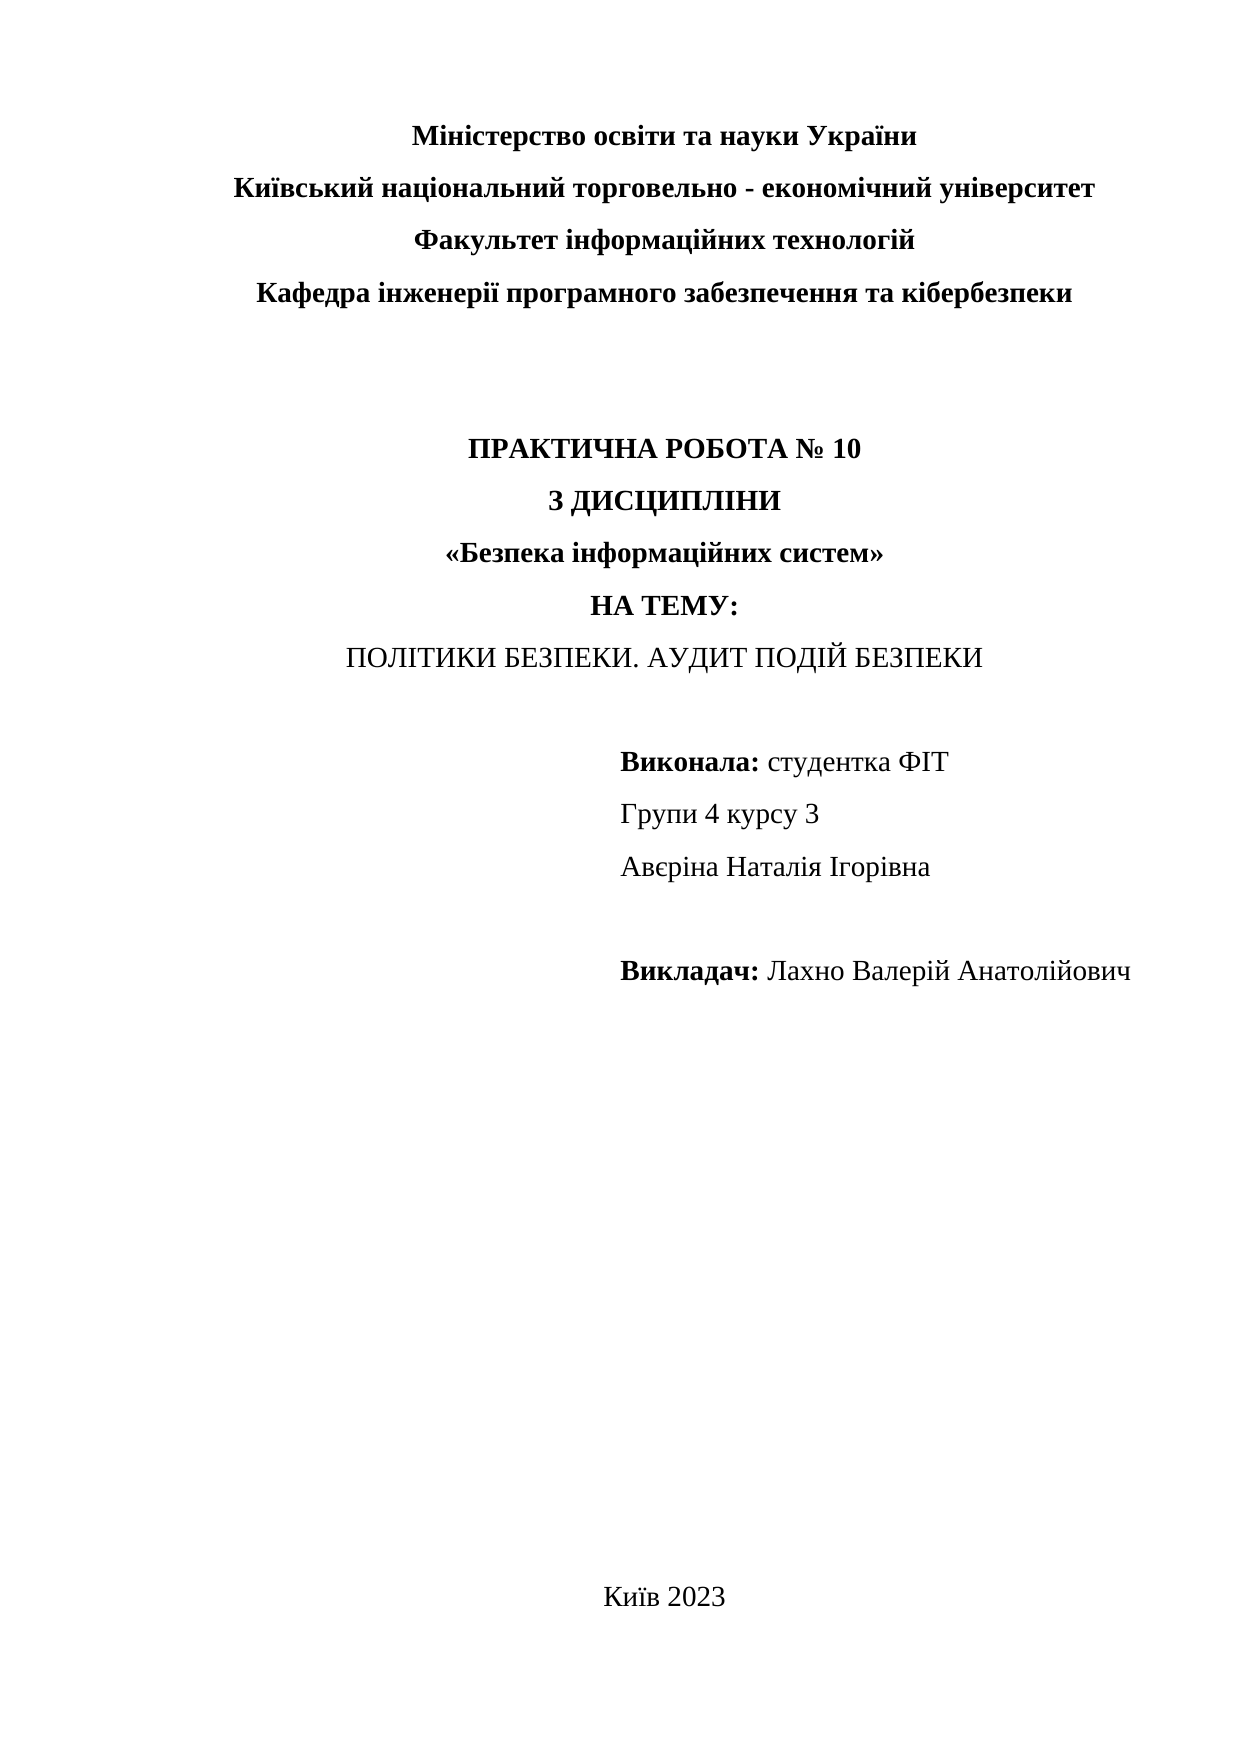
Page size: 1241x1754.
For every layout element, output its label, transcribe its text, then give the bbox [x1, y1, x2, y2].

text Кафедра інженерії програмного забезпечення та кібербезпеки [177, 275, 1152, 308]
text Міністерство освіти та науки України [177, 118, 1152, 152]
text Київ 2023 [177, 1579, 1152, 1613]
text ПОЛІТИКИ БЕЗПЕКИ. АУДИТ ПОДІЙ БЕЗПЕКИ [177, 640, 1152, 673]
text Київський національний торговельно - економічний університет [177, 170, 1152, 204]
text Виконала: студентка ФІТ [620, 744, 1152, 778]
text З ДИСЦИПЛІНИ [177, 483, 1152, 517]
text «Безпека інформаційних систем» [177, 536, 1152, 569]
text НА ТЕМУ: [177, 588, 1152, 621]
text Групи 4 курсу 3 [620, 797, 1152, 830]
text Авєріна Наталія Ігорівна [620, 849, 1152, 882]
text Викладач: Лахно Валерiй Анатолiйович [620, 953, 1152, 987]
text ПРАКТИЧНА РОБОТА № 10 [177, 431, 1152, 465]
text Факультет інформаційних технологій [177, 222, 1152, 256]
